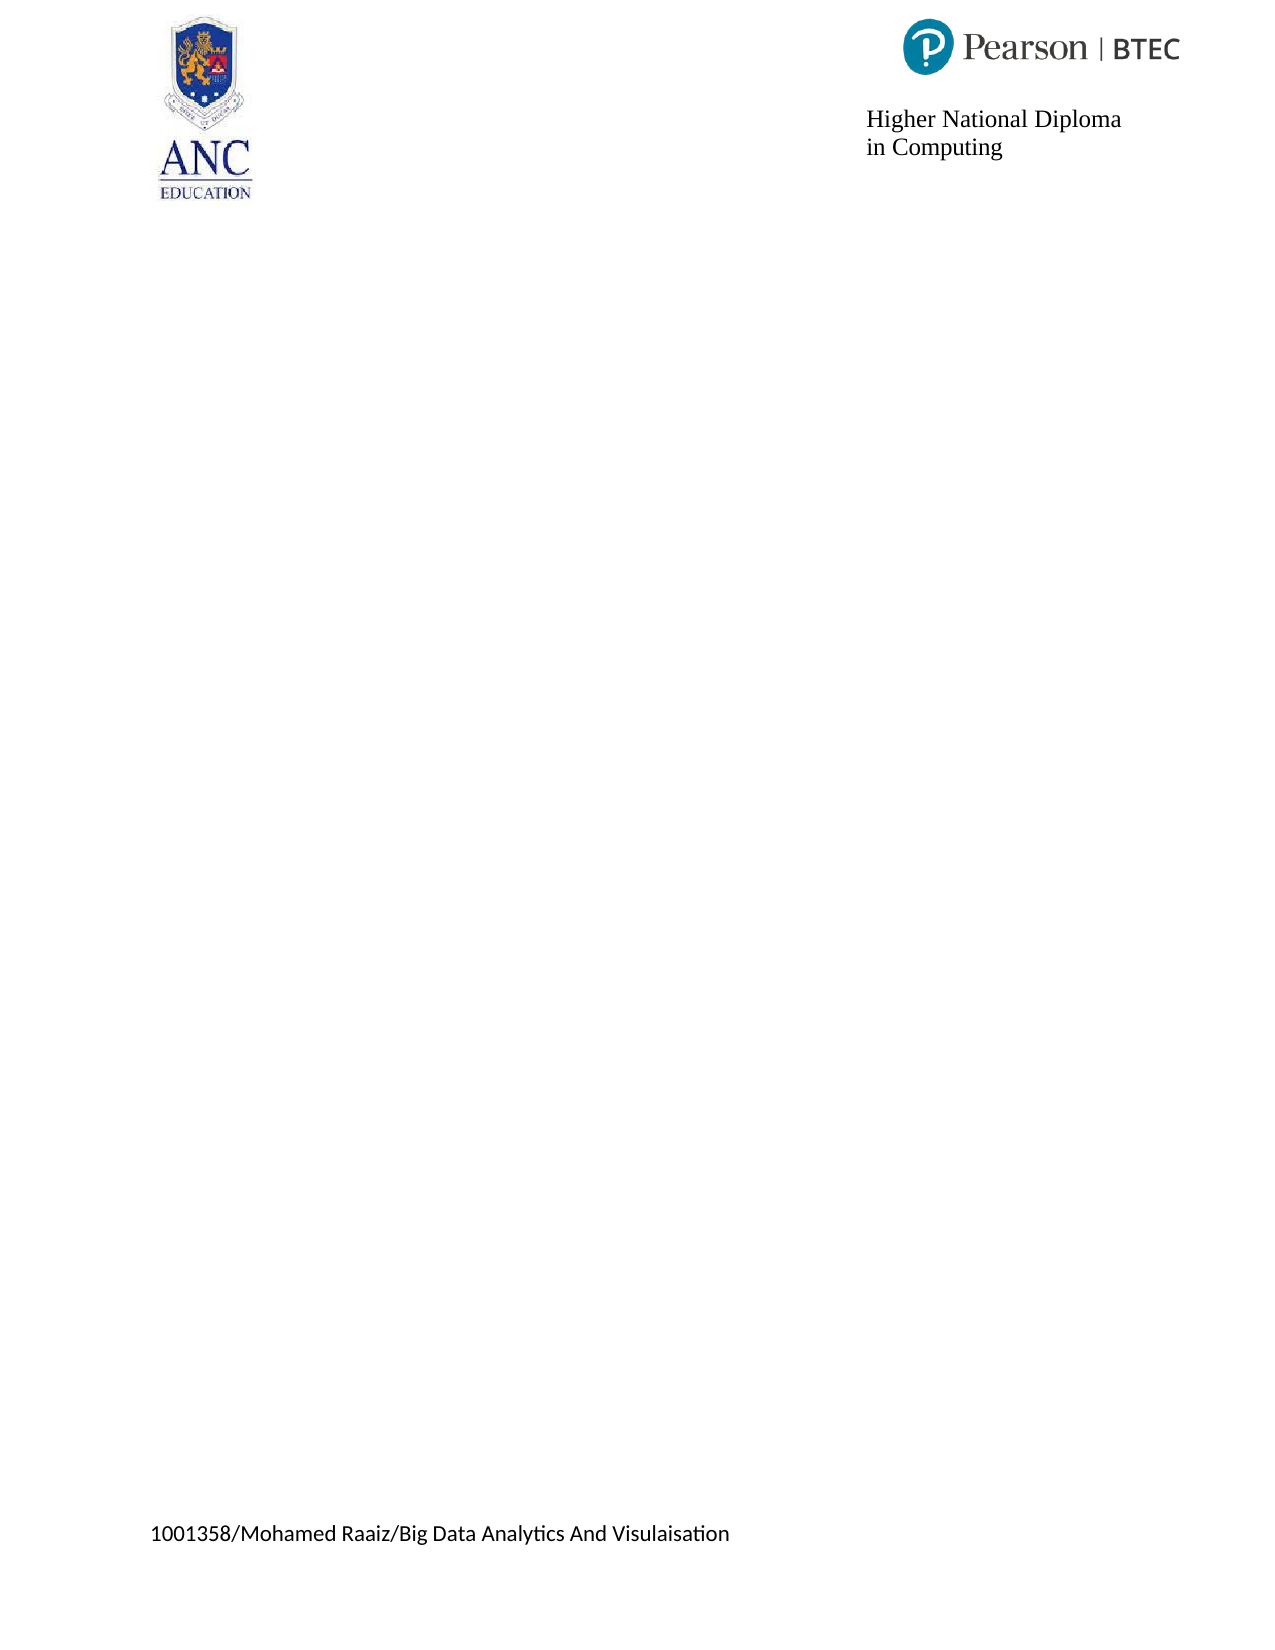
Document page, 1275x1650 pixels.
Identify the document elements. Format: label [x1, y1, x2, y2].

picture [150, 14, 257, 207]
picture [894, 11, 1222, 83]
